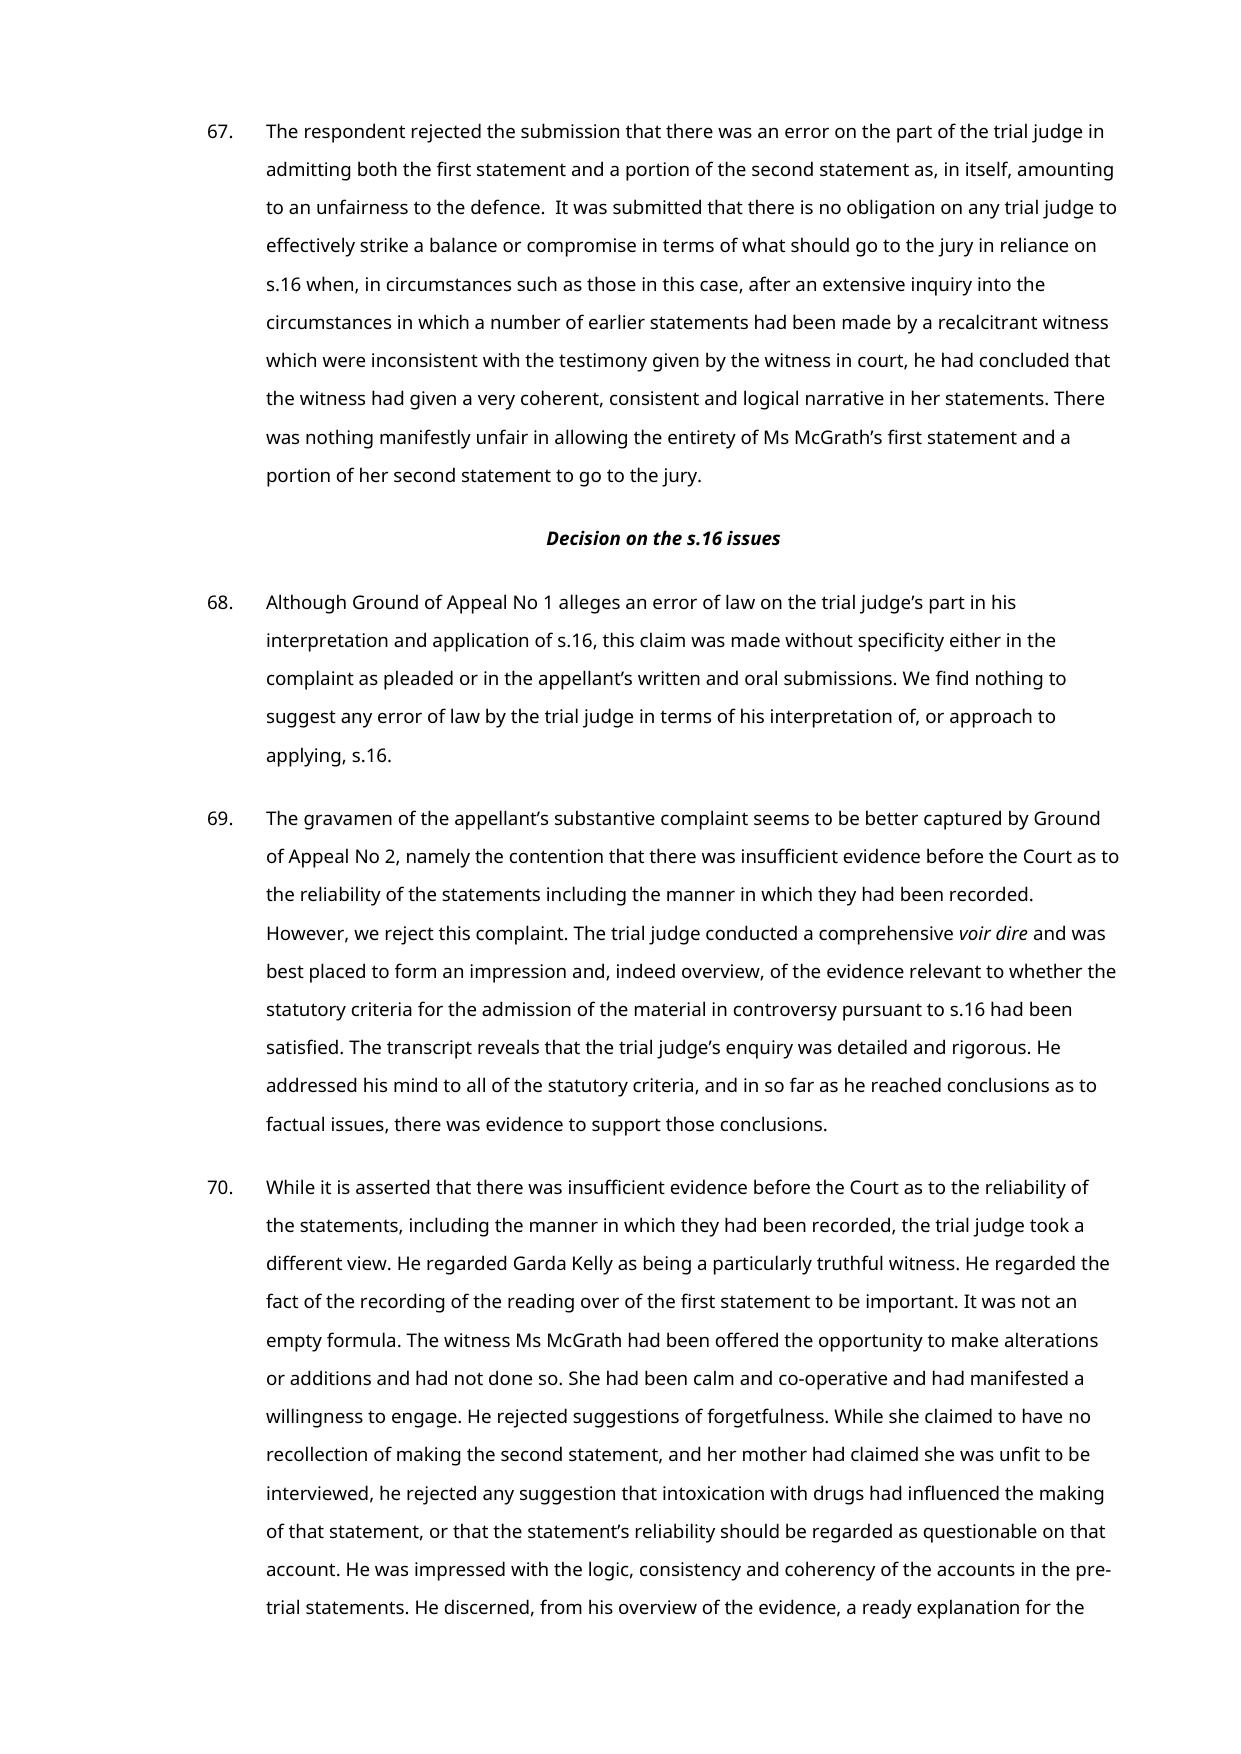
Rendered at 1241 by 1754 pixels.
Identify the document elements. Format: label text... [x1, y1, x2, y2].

text 69. The gravamen of the appellant’s substantive complaint seems to be better captured by Ground of Appeal No 2, namely the contention that there was insufficient evidence before the Court as to the reliability of the statements including the manner in which they had been recorded. However, we reject this complaint. The trial judge conducted a comprehensive voir dire and was best placed to form an impression and, indeed overview, of the evidence relevant to whether the statutory criteria for the admission of the material in controversy pursuant to s.16 had been satisfied. The transcript reveals that the trial judge’s enquiry was detailed and rigorous. He addressed his mind to all of the statutory criteria, and in so far as he reached conclusions as to factual issues, there was evidence to support those conclusions. [207, 805, 1122, 1136]
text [207, 1174, 1122, 1620]
text 67. The respondent rejected the submission that there was an error on the part of the trial judge in admitting both the first statement and a portion of the second statement as, in itself, amounting to an unfairness to the defence. It was submitted that there is no obligation on any trial judge to effectively strike a balance or compromise in terms of what should go to the jury in reliance on s.16 when, in circumstances such as those in this case, after an extensive inquiry into the circumstances in which a number of earlier statements had been made by a recalcitrant witness which were inconsistent with the testimony given by the witness in court, he had concluded that the witness had given a very coherent, consistent and logical narrative in her statements. There was nothing manifestly unfair in allowing the entirety of Ms McGrath’s first statement and a portion of her second statement to go to the jury. [207, 118, 1122, 488]
subtitle Decision on the s.16 issues [207, 525, 1122, 551]
text 68. Although Ground of Appeal No 1 alleges an error of law on the trial judge’s part in his interpretation and application of s.16, this claim was made without specificity either in the complaint as pleaded or in the appellant’s written and oral submissions. We find nothing to suggest any error of law by the trial judge in terms of his interpretation of, or approach to applying, s.16. [207, 589, 1122, 767]
